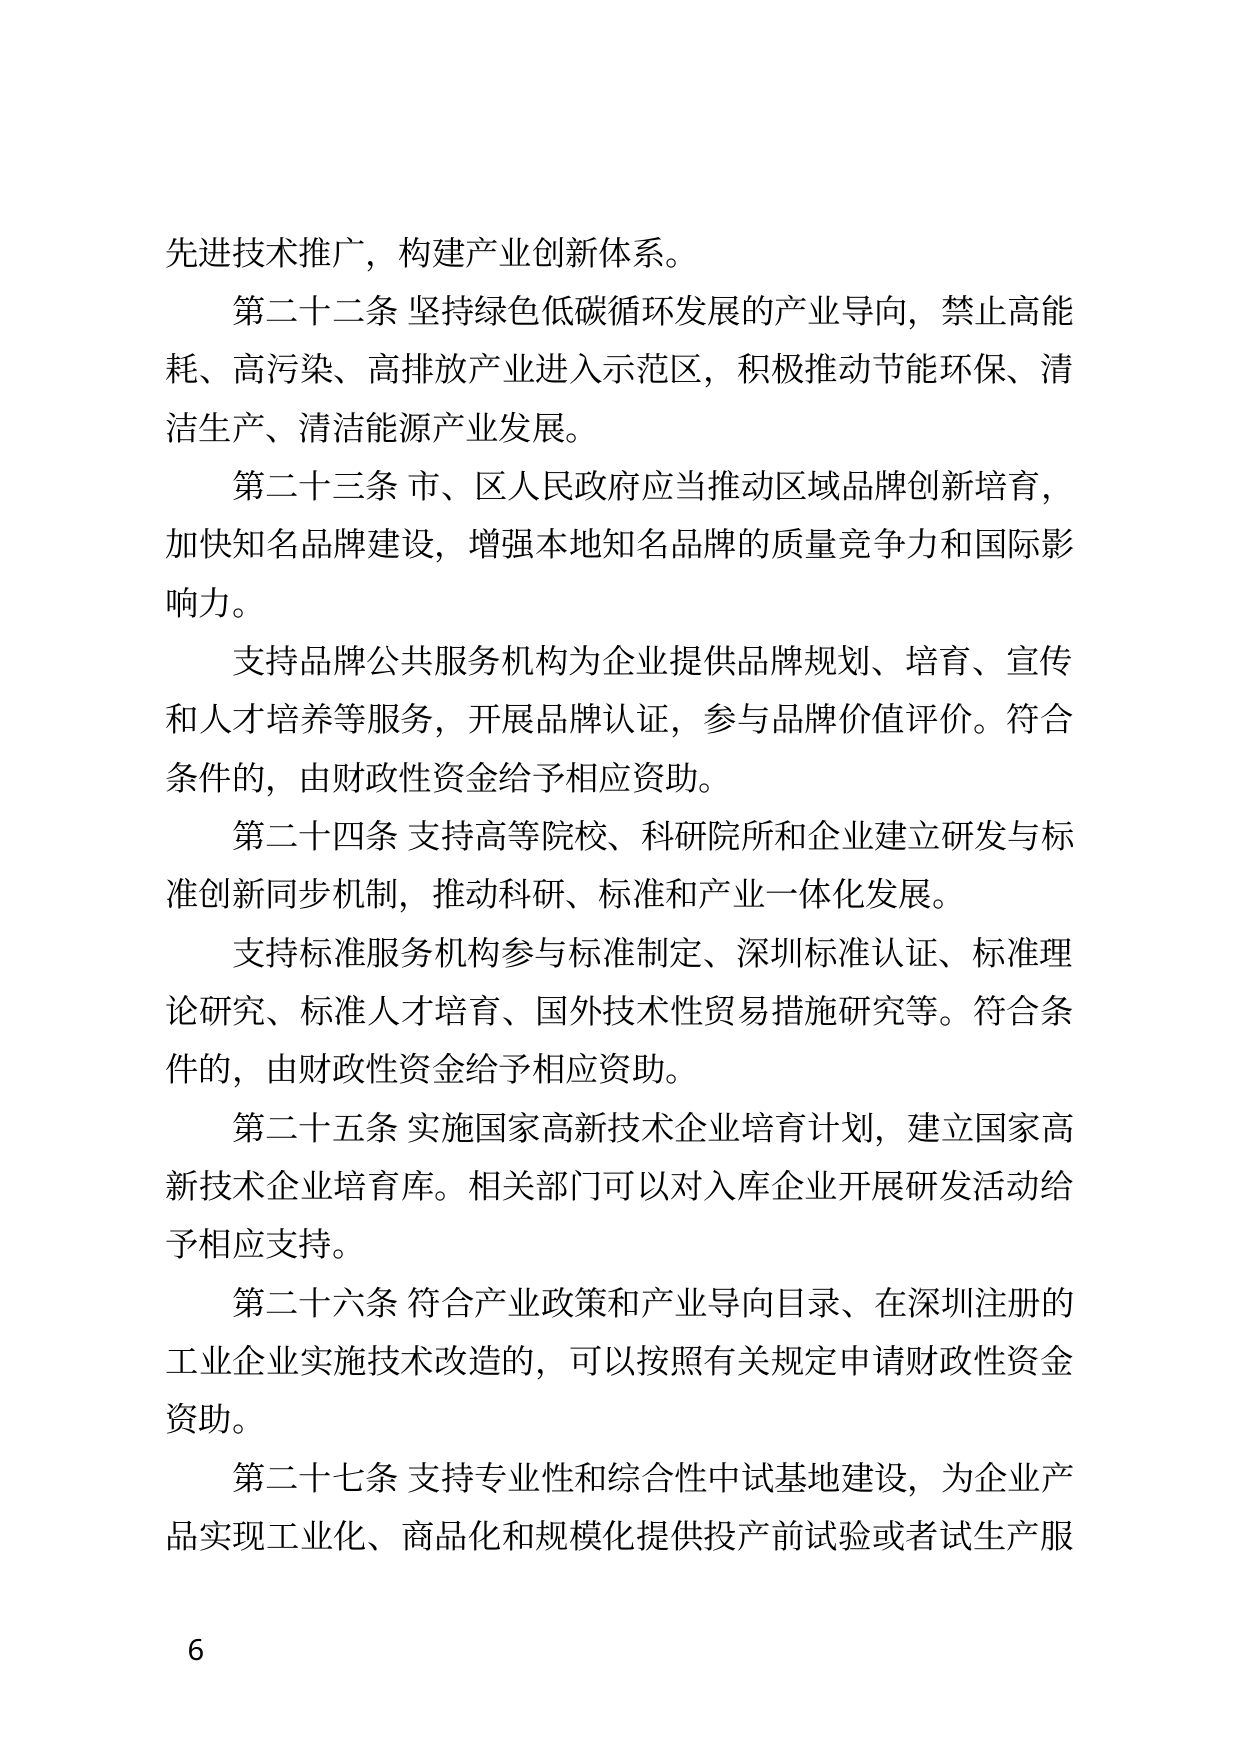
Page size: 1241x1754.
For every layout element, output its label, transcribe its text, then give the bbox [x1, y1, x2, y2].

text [165, 218, 1075, 277]
text 第二十四条 支持高等院校、科研院所和企业建立研发与标准创新同步机制，推动科研、标准和产业一体化发展。 [165, 802, 1075, 918]
text 支持标准服务机构参与标准制定、深圳标准认证、标准理论研究、标准人才培育、国外技术性贸易措施研究等。符合条件的，由财政性资金给予相应资助。 [165, 918, 1075, 1093]
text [165, 1443, 1075, 1560]
text 第二十六条 符合产业政策和产业导向目录、在深圳注册的工业企业实施技术改造的，可以按照有关规定申请财政性资金资助。 [165, 1268, 1075, 1443]
text 支持品牌公共服务机构为企业提供品牌规划、培育、宣传和人才培养等服务，开展品牌认证，参与品牌价值评价。符合条件的，由财政性资金给予相应资助。 [165, 627, 1075, 802]
text 第二十五条 实施国家高新技术企业培育计划，建立国家高新技术企业培育库。相关部门可以对入库企业开展研发活动给予相应支持。 [165, 1093, 1075, 1268]
text 第二十二条 坚持绿色低碳循环发展的产业导向，禁止高能耗、高污染、高排放产业进入示范区，积极推动节能环保、清洁生产、清洁能源产业发展。 [165, 277, 1075, 452]
text 第二十三条 市、区人民政府应当推动区域品牌创新培育，加快知名品牌建设，增强本地知名品牌的质量竞争力和国际影响力。 [165, 452, 1075, 627]
